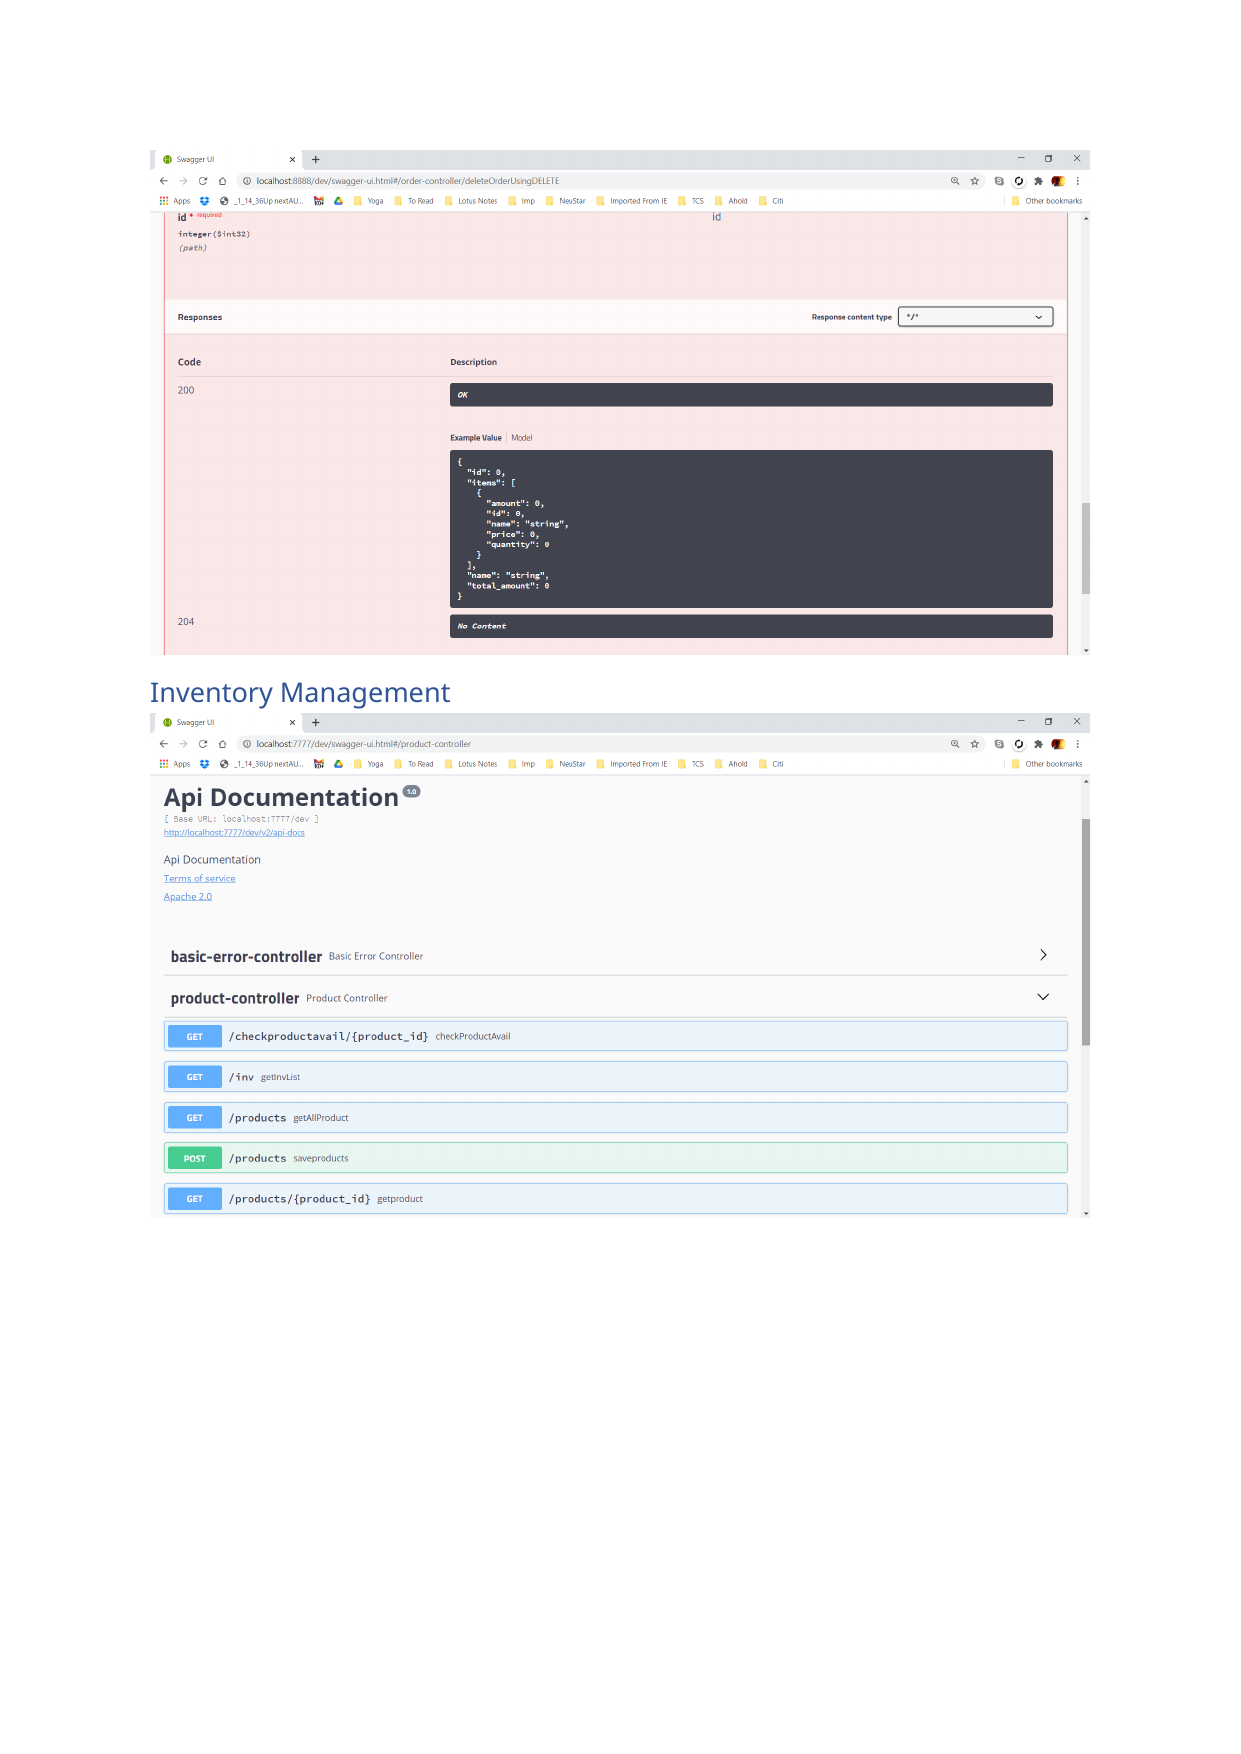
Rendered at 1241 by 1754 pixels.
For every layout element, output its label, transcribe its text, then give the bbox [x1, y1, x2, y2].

picture [150, 713, 1091, 1218]
picture [150, 150, 1091, 655]
subtitle Inventory Management [150, 673, 1090, 710]
